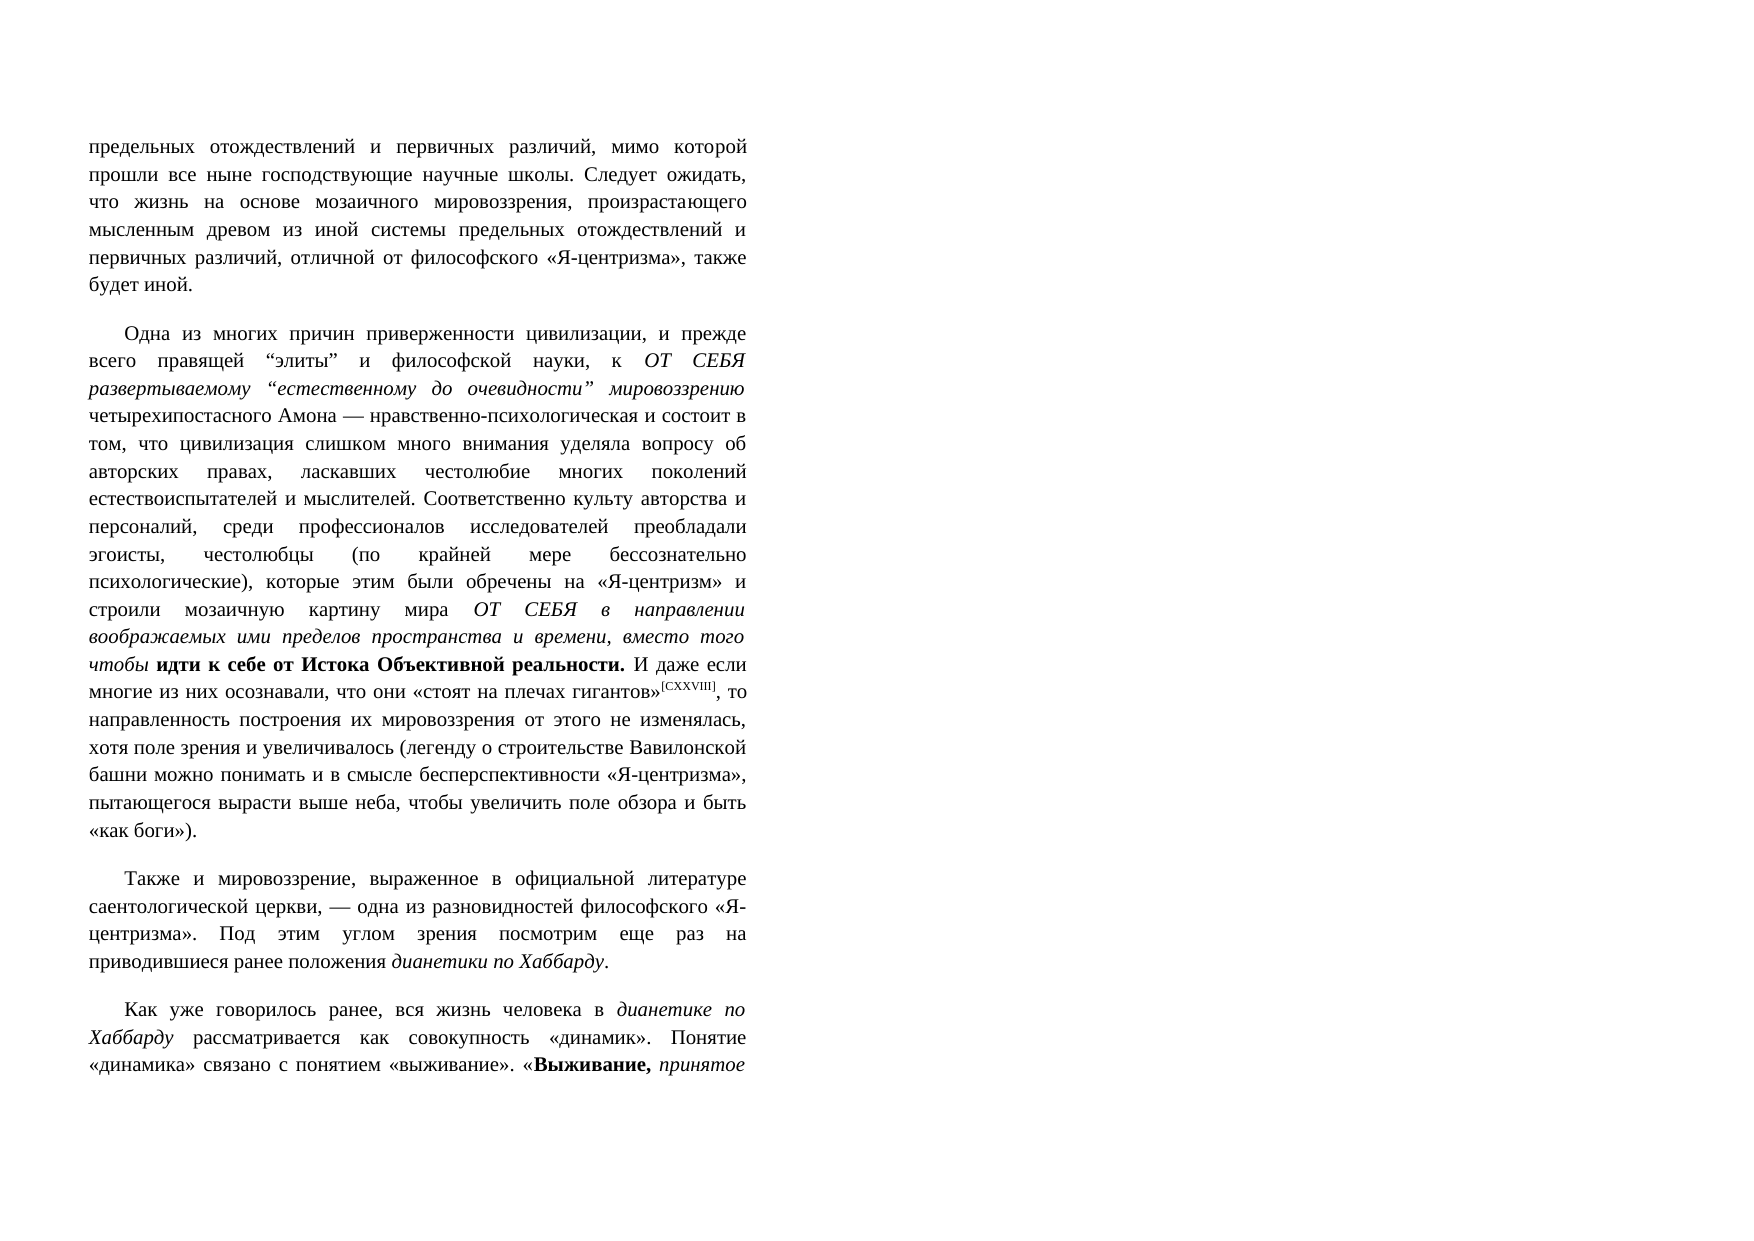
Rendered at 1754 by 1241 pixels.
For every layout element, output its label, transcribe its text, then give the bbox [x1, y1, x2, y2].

list Одна из многих причин приверженности цивилизации, и прежде всего правящей “элиты” и философской науки, к ОТ СЕБЯ развертываемому “естественному до очевидности” мировоззрению четырехипостасного Амона — нравственно-психологическая и состоит в том, что цивилизация слишком много внимания уделяла вопросу об авторских правах, ласкавших честолюбие многих поколений естествоиспытателей и мыслителей. Соответственно культу авторства и персоналий, среди профессионалов исследователей преобладали эгоисты, честолюбцы (по крайней мере бессознательно психологические), которые этим были обречены на «Я-центризм» и строили мозаичную картину мира ОТ СЕБЯ в направлении воображаемых ими пределов пространства и времени, вместо того чтобы идти к себе от Истока Объективной реальности. И даже если многие из них осознавали, что они «стоят на плечах гигантов»[CXXVIII], то направленность построения их мировоззрения от этого не изменялась, хотя поле зрения и увеличивалось (легенду о строительстве Вавилонской башни можно понимать и в смысле бесперспективности «Я-центризма», пытающегося вырасти выше неба, чтобы увеличить поле обзора и быть «как боги»). [89, 321, 747, 842]
list Также и мировоззрение, выраженное в официальной литературе саентологической церкви, — одна из разновидностей философского «Я-центризма». Под этим углом зрения посмотрим еще раз на приводившиеся ранее положения дианетики по Хаббарду. [89, 866, 747, 973]
